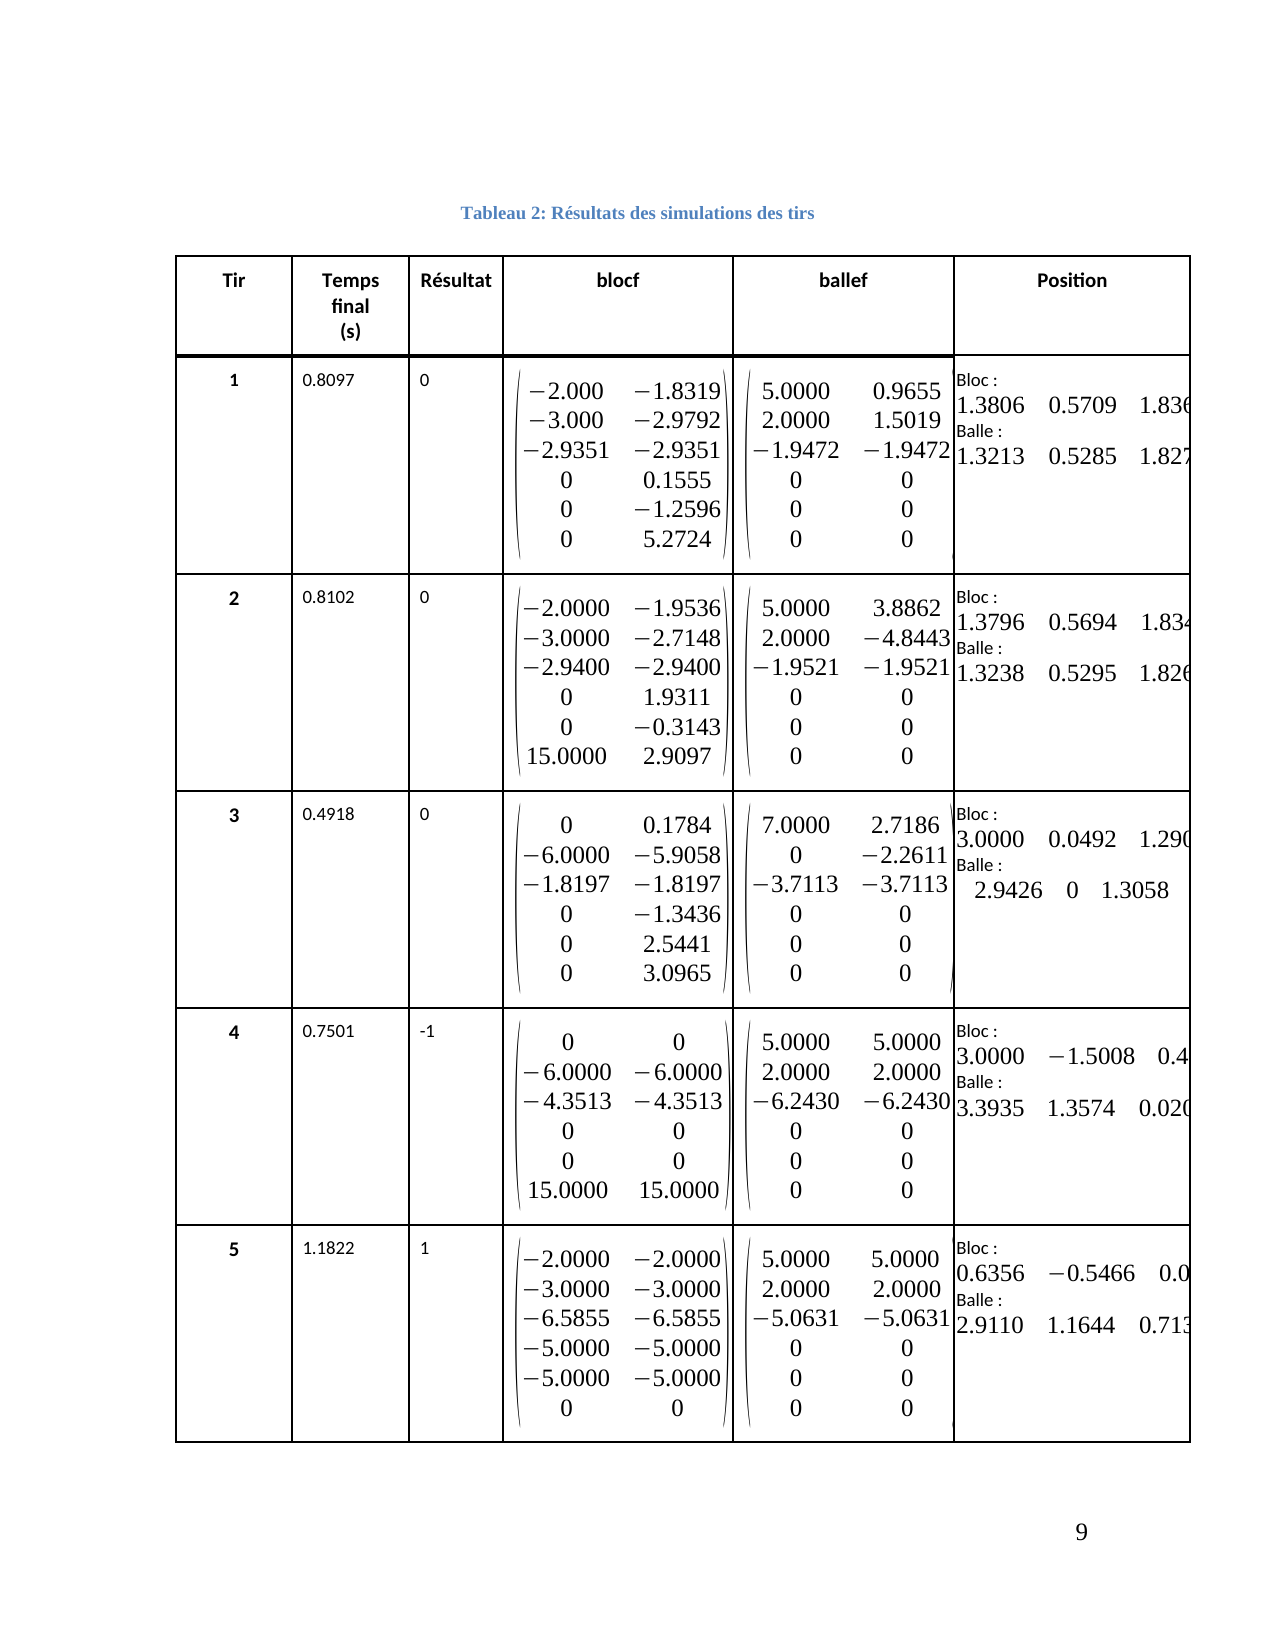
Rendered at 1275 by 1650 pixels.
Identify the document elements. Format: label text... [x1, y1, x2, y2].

table_header Position [955, 257, 1189, 354]
table_cell [734, 358, 953, 572]
table_header Tir [177, 257, 291, 354]
table_cell Bloc : Balle : [955, 356, 1189, 572]
table_cell 0.7501 [293, 1009, 408, 1224]
table_header ballef [734, 257, 953, 354]
table_cell 1 [410, 1226, 502, 1441]
table_cell 0 [410, 792, 502, 1007]
table_cell Bloc : Balle : [955, 1226, 1189, 1441]
table_cell Bloc : Balle : [955, 1009, 1189, 1224]
table_header Résultat [410, 257, 502, 354]
table_cell 4 [177, 1009, 291, 1224]
table_cell [734, 1009, 953, 1224]
table_header blocf [504, 257, 732, 354]
table_cell 0.4918 [293, 792, 408, 1007]
table_cell 1 [177, 358, 291, 572]
table_cell 0 [410, 575, 502, 789]
table_cell [504, 1226, 732, 1441]
table_cell [734, 792, 953, 1007]
table_header Temps final (s) [293, 257, 408, 354]
text Tableau 2: Résultats des simulations des tirs [187, 202, 1088, 223]
table_cell 0.8102 [293, 575, 408, 789]
table_cell 1.1822 [293, 1226, 408, 1441]
table_cell 0.8097 [293, 358, 408, 572]
table_cell 2 [177, 575, 291, 789]
table_cell -1 [410, 1009, 502, 1224]
table_cell [734, 1226, 953, 1441]
table_cell Bloc : Balle : [955, 575, 1189, 789]
table_cell [504, 1009, 732, 1224]
table_cell [504, 575, 732, 789]
table_cell 0 [410, 358, 502, 572]
table_cell Bloc : Balle : [955, 792, 1189, 1007]
table_cell [504, 792, 732, 1007]
table_cell 3 [177, 792, 291, 1007]
table_cell [504, 358, 732, 572]
table_cell [734, 575, 953, 789]
table_cell 5 [177, 1226, 291, 1441]
